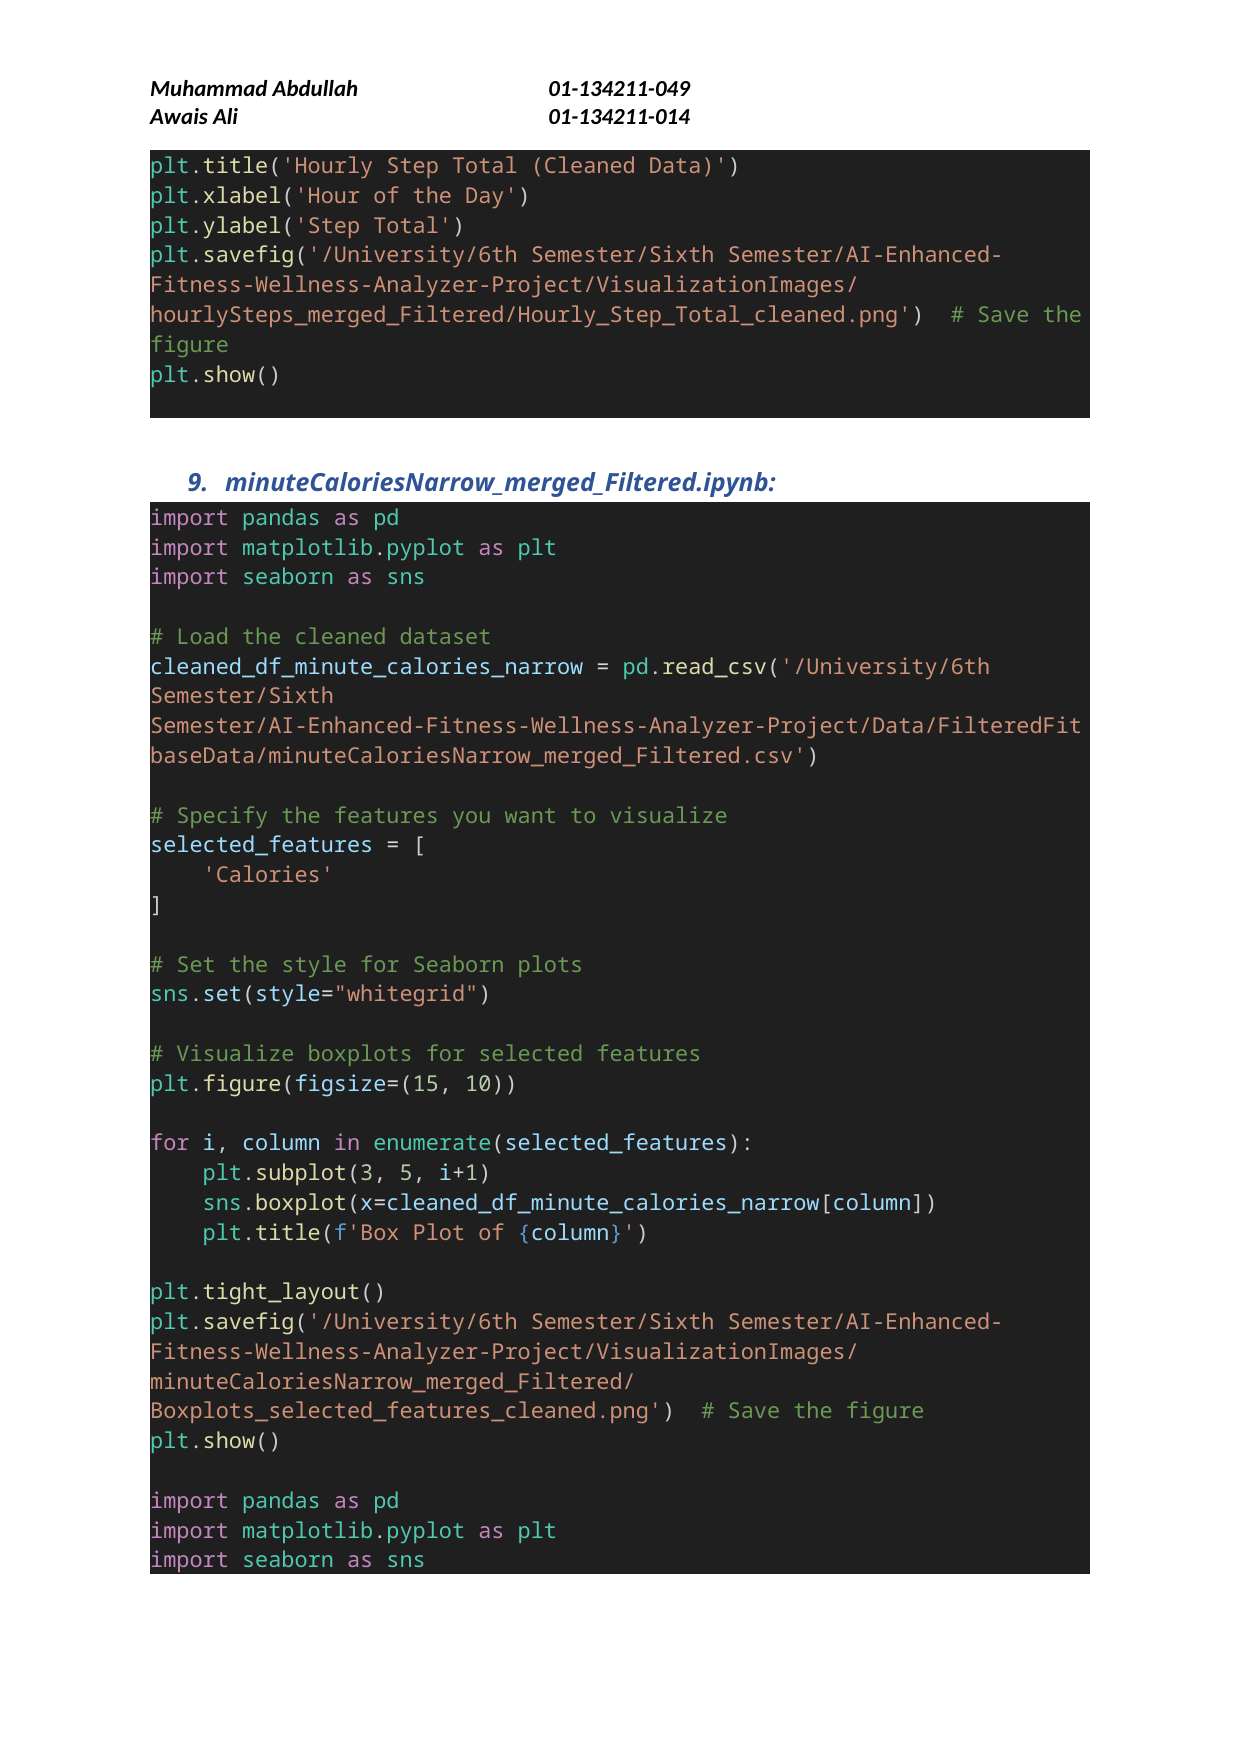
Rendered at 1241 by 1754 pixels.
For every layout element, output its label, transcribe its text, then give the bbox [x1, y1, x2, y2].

text plt.xlabel('Hour of the Day') [150, 180, 1090, 209]
text plt.subplot(3, 5, i+1) [150, 1157, 1090, 1187]
text import seaborn as sns [150, 561, 1090, 591]
subtitle minuteCaloriesNarrow_merged_Filtered.ipynb: [187, 465, 1090, 499]
text import matplotlib.pyplot as plt [150, 532, 1090, 561]
text # Set the style for Seaborn plots [150, 949, 1090, 978]
text # Load the cleaned dataset [150, 621, 1090, 651]
text 'Calories' [150, 859, 1090, 889]
text plt.savefig('/University/6th Semester/Sixth Semester/AI-Enhanced-Fitness-Wellness-Analyzer-Project/VisualizationImages/minuteCaloriesNarrow_merged_Filtered/Boxplots_selected_features_cleaned.png') # Save the figure [150, 1306, 1090, 1425]
text import pandas as pd [150, 1485, 1090, 1515]
text ] [150, 889, 1090, 919]
text plt.title(f'Box Plot of {column}') [150, 1217, 1090, 1247]
text sns.boxplot(x=cleaned_df_minute_calories_narrow[column]) [150, 1187, 1090, 1217]
text plt.savefig('/University/6th Semester/Sixth Semester/AI-Enhanced-Fitness-Wellness-Analyzer-Project/VisualizationImages/hourlySteps_merged_Filtered/Hourly_Step_Total_cleaned.png') # Save the figure [150, 239, 1090, 358]
text plt.tight_layout() [150, 1276, 1090, 1306]
text plt.show() [150, 1425, 1090, 1455]
text plt.title('Hourly Step Total (Cleaned Data)') [150, 150, 1090, 180]
text selected_features = [ [150, 829, 1090, 859]
text import seaborn as sns [150, 1544, 1090, 1574]
text # Visualize boxplots for selected features [150, 1038, 1090, 1068]
text plt.figure(figsize=(15, 10)) [150, 1068, 1090, 1098]
text # Specify the features you want to visualize [150, 800, 1090, 829]
text plt.show() [150, 358, 1090, 388]
text sns.set(style="whitegrid") [150, 978, 1090, 1008]
text import pandas as pd [150, 502, 1090, 532]
text plt.ylabel('Step Total') [150, 209, 1090, 239]
text for i, column in enumerate(selected_features): [150, 1127, 1090, 1157]
text cleaned_df_minute_calories_narrow = pd.read_csv('/University/6th Semester/Sixth Semester/AI-Enhanced-Fitness-Wellness-Analyzer-Project/Data/FilteredFitbaseData/minuteCaloriesNarrow_merged_Filtered.csv') [150, 651, 1090, 770]
text import matplotlib.pyplot as plt [150, 1515, 1090, 1544]
